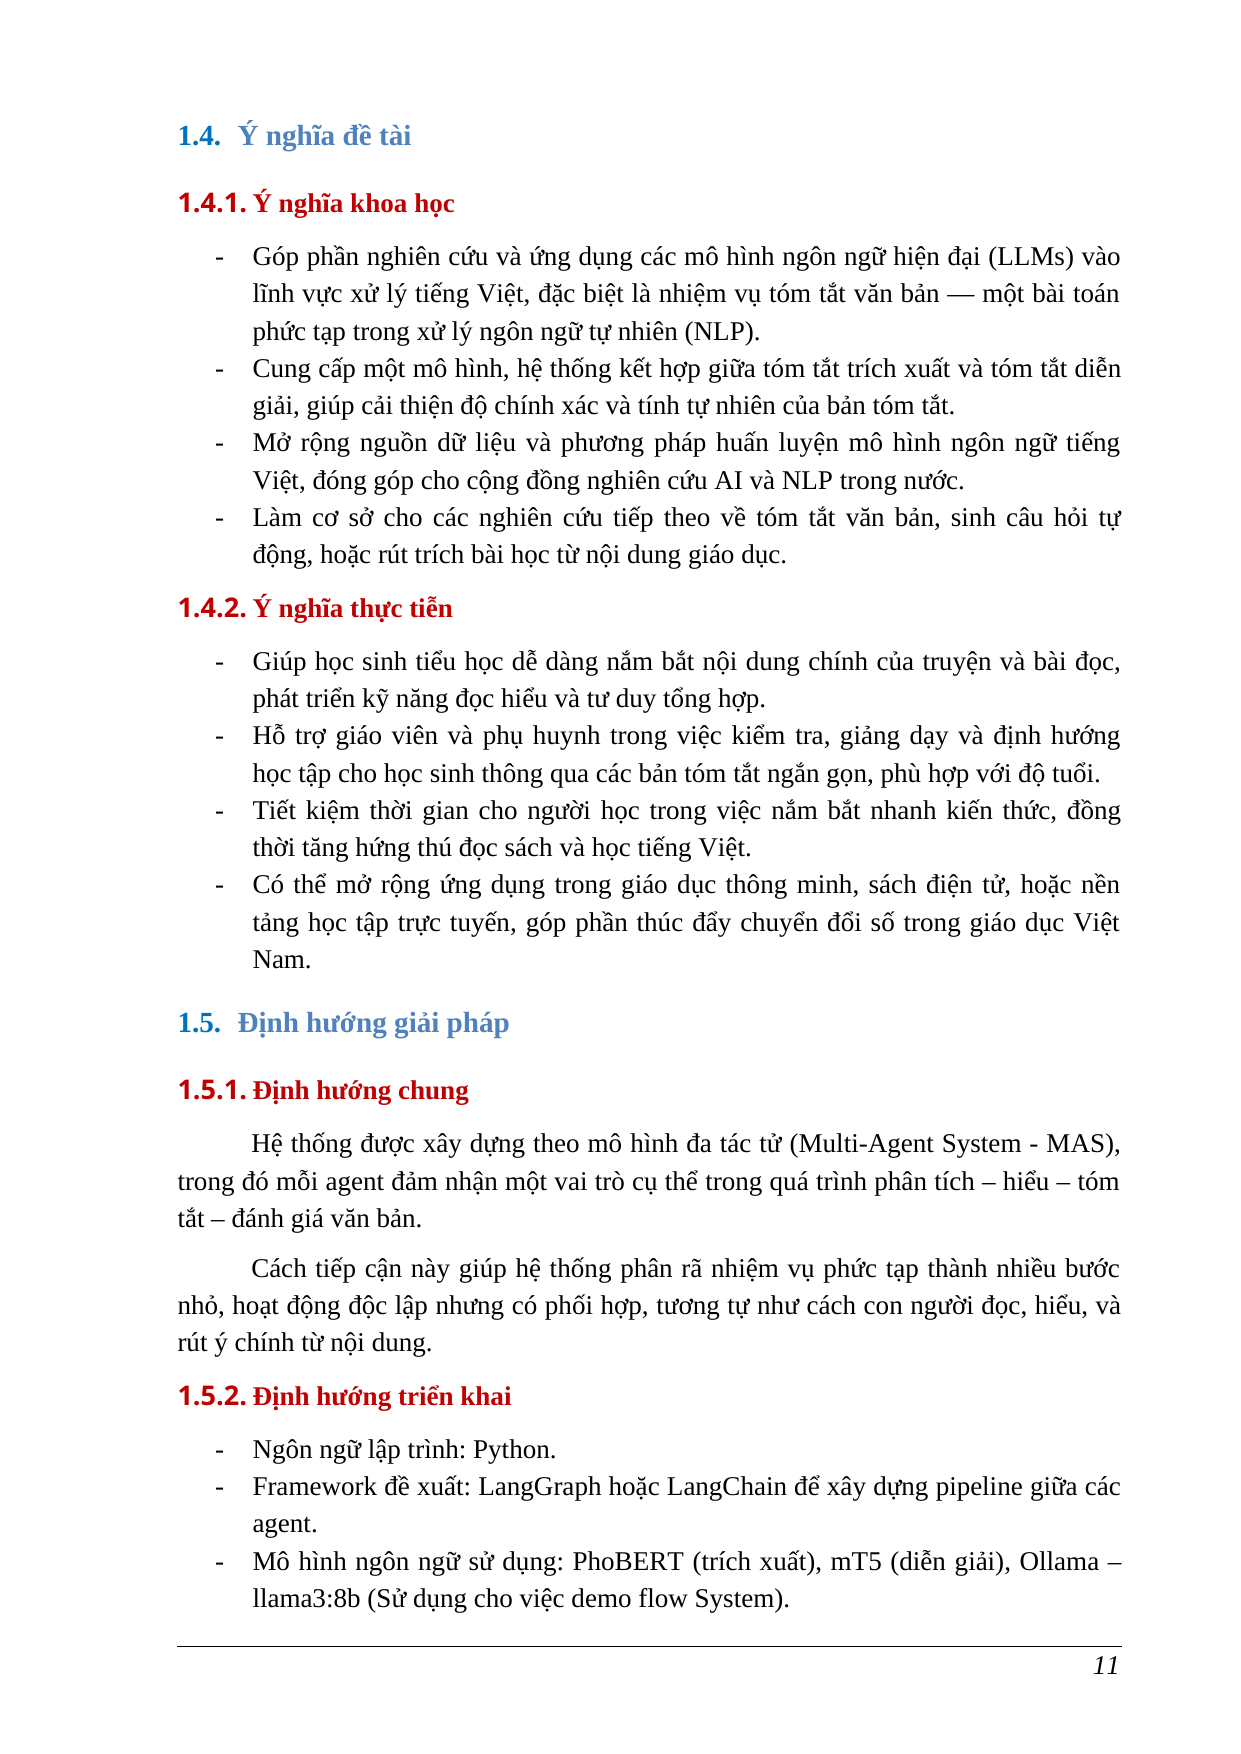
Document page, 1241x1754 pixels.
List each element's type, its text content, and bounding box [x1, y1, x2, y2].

list Cung cấp một mô hình, hệ thống kết hợp giữa tóm tắt trích xuất và tóm tắt diễn giải, giúp cải thiện độ chính xác và tính tự nhiên của bản tóm tắt. [215, 352, 1122, 420]
list Framework đề xuất: LangGraph hoặc LangChain để xây dựng pipeline giữa các agent. [215, 1470, 1122, 1538]
subtitle Định hướng triển khai [177, 1376, 1122, 1413]
subtitle Định hướng chung [177, 1071, 1122, 1107]
list Có thể mở rộng ứng dụng trong giáo dục thông minh, sách điện tử, hoặc nền tảng học tập trực tuyến, góp phần thúc đẩy chuyển đổi số trong giáo dục Việt Nam. [215, 868, 1122, 974]
list Hỗ trợ giáo viên và phụ huynh trong việc kiểm tra, giảng dạy và định hướng học tập cho học sinh thông qua các bản tóm tắt ngắn gọn, phù hợp với độ tuổi. [215, 719, 1122, 788]
list Giúp học sinh tiểu học dễ dàng nắm bắt nội dung chính của truyện và bài đọc, phát triển kỹ năng đọc hiểu và tư duy tổng hợp. [215, 645, 1122, 713]
subtitle Ý nghĩa khoa học [177, 183, 1122, 220]
list Làm cơ sở cho các nghiên cứu tiếp theo về tóm tắt văn bản, sinh câu hỏi tự động, hoặc rút trích bài học từ nội dung giáo dục. [215, 501, 1122, 569]
list Tiết kiệm thời gian cho người học trong việc nắm bắt nhanh kiến thức, đồng thời tăng hứng thú đọc sách và học tiếng Việt. [215, 794, 1122, 862]
text Hệ thống được xây dựng theo mô hình đa tác tử (Multi-Agent System - MAS), trong đó mỗi agent đảm nhận một vai trò cụ thể trong quá trình phân tích – hiểu – tóm tắt – đánh giá văn bản. [177, 1127, 1122, 1233]
text Cách tiếp cận này giúp hệ thống phân rã nhiệm vụ phức tạp thành nhiều bước nhỏ, hoạt động độc lập nhưng có phối hợp, tương tự như cách con người đọc, hiểu, và rút ý chính từ nội dung. [177, 1252, 1122, 1357]
subtitle Ý nghĩa thực tiễn [177, 588, 1122, 625]
list Mở rộng nguồn dữ liệu và phương pháp huấn luyện mô hình ngôn ngữ tiếng Việt, đóng góp cho cộng đồng nghiên cứu AI và NLP trong nước. [215, 426, 1122, 495]
subtitle Định hướng giải pháp [177, 1005, 1122, 1039]
subtitle Ý nghĩa đề tài [177, 118, 1122, 152]
list Góp phần nghiên cứu và ứng dụng các mô hình ngôn ngữ hiện đại (LLMs) vào lĩnh vực xử lý tiếng Việt, đặc biệt là nhiệm vụ tóm tắt văn bản — một bài toán phức tạp trong xử lý ngôn ngữ tự nhiên (NLP). [215, 240, 1122, 346]
list Ngôn ngữ lập trình: Python. [215, 1433, 1122, 1464]
list Mô hình ngôn ngữ sử dụng: PhoBERT (trích xuất), mT5 (diễn giải), Ollama – llama3:8b (Sử dụng cho việc demo flow System). [215, 1544, 1122, 1613]
